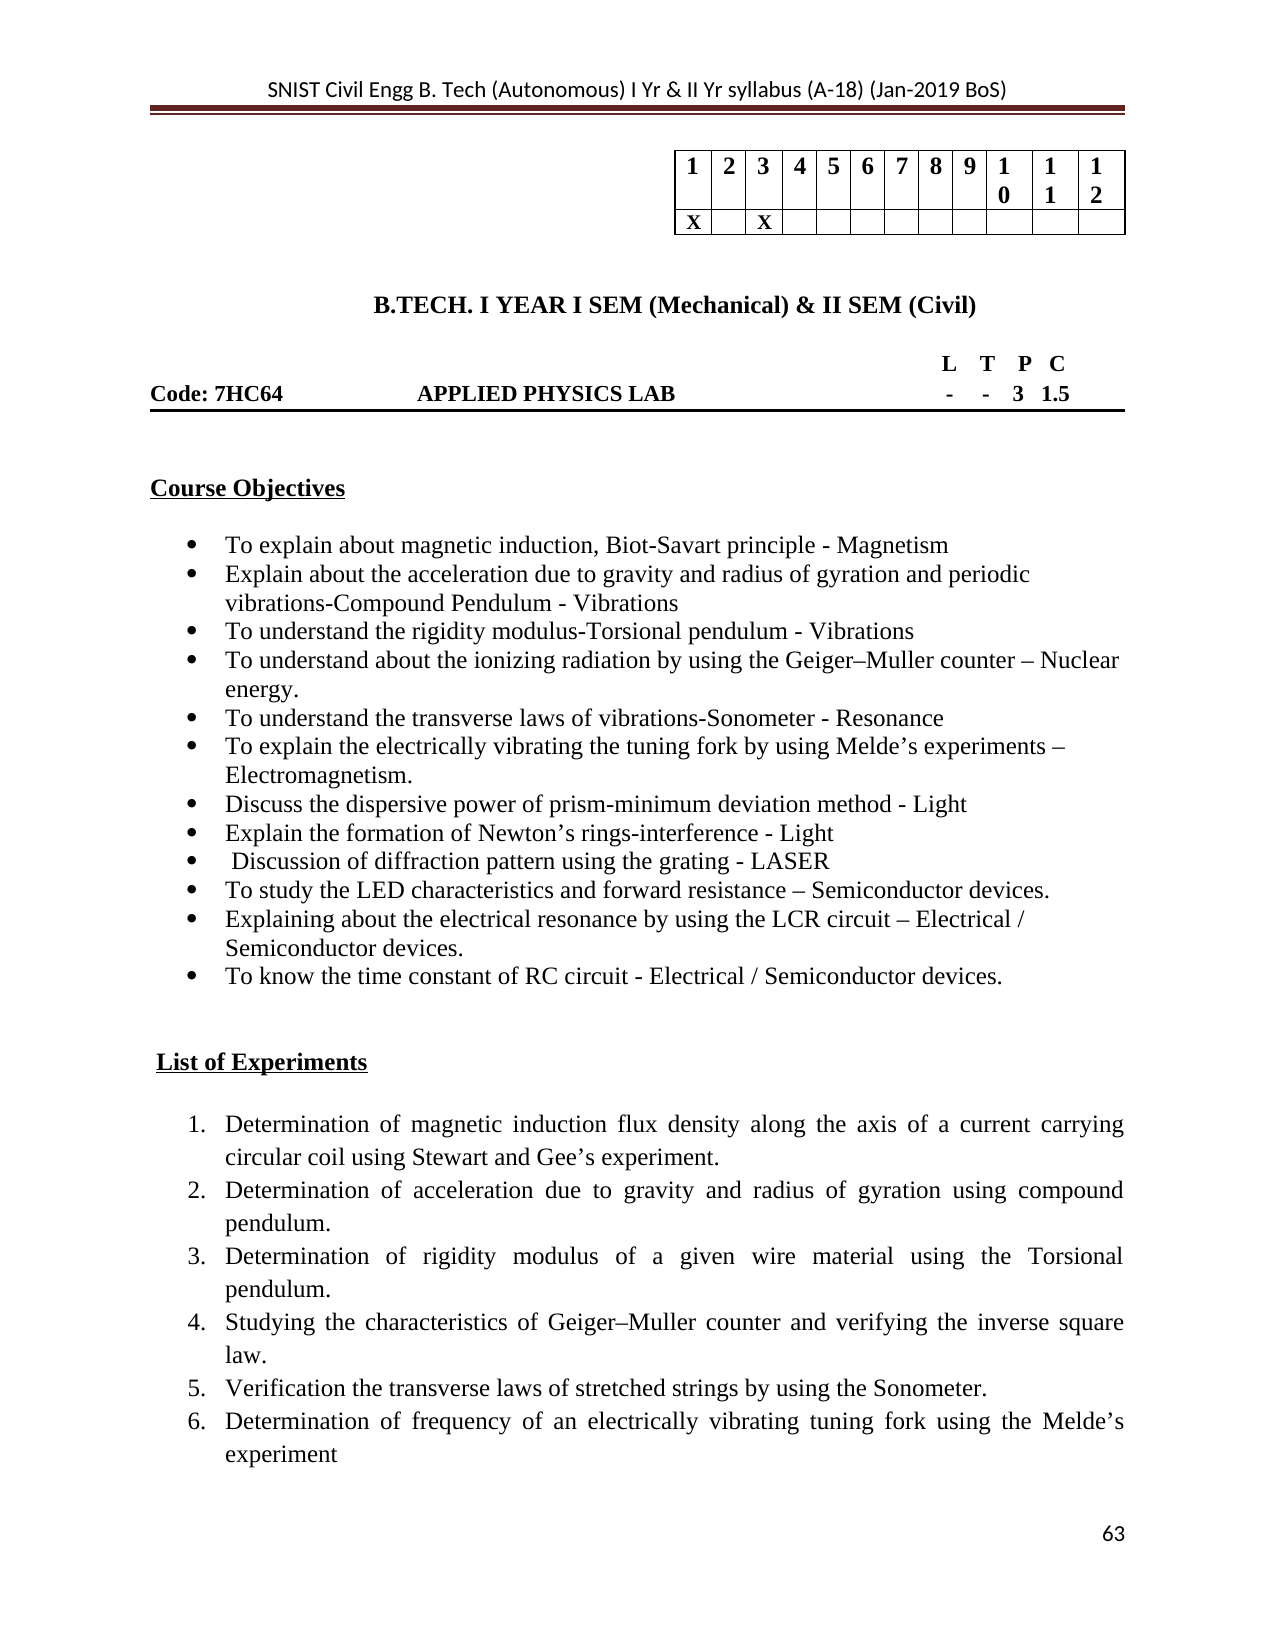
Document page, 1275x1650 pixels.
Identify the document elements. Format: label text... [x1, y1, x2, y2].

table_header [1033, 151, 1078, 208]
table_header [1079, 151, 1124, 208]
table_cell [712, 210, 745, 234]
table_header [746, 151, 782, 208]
list Explaining about the electrical resonance by using the LCR circuit – Electrical / Semiconductor devices. [187, 904, 1125, 961]
list To explain about magnetic induction, Biot-Savart principle - Magnetism [187, 530, 1125, 559]
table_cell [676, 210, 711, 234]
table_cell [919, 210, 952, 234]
text Code: 7HC64 APPLIED PHYSICS LAB - - 3 1.5 [150, 381, 1125, 409]
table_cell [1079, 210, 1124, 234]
list To know the time constant of RC circuit - Electrical / Semiconductor devices. [187, 961, 1125, 990]
text L T P C [150, 350, 1125, 377]
list Discussion of diffraction pattern using the grating - LASER [187, 846, 1125, 875]
list Explain the formation of Newton’s rings-interference - Light [187, 818, 1125, 846]
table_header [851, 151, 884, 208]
list Determination of frequency of an electrically vibrating tuning fork using the Melde’s experiment [187, 1406, 1125, 1468]
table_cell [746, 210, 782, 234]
list Determination of magnetic induction flux density along the axis of a current carrying circular coil using Stewart and Gee’s experiment. [187, 1109, 1125, 1171]
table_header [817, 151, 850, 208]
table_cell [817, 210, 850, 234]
list Explain about the acceleration due to gravity and radius of gyration and periodic vibrations-Compound Pendulum - Vibrations [187, 559, 1125, 616]
list Verification the transverse laws of stretched strings by using the Sonometer. [187, 1373, 1125, 1402]
list To understand the rigidity modulus-Torsional pendulum - Vibrations [187, 616, 1125, 645]
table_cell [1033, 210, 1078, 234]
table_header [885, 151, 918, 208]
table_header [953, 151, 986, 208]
list Determination of rigidity modulus of a given wire material using the Torsional pendulum. [187, 1241, 1125, 1303]
text Course Objectives [150, 473, 1125, 501]
text B.TECH. I YEAR I SEM (Mechanical) & II SEM (Civil) [225, 290, 1125, 318]
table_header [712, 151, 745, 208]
list Determination of acceleration due to gravity and radius of gyration using compound pendulum. [187, 1175, 1125, 1237]
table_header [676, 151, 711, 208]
list To understand the transverse laws of vibrations-Sonometer - Resonance [187, 703, 1125, 731]
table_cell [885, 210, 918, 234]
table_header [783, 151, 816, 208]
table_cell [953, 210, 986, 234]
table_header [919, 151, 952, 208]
list Discuss the dispersive power of prism-minimum deviation method - Light [187, 789, 1125, 818]
list To explain the electrically vibrating the tuning fork by using Melde’s experiments – Electromagnetism. [187, 731, 1125, 789]
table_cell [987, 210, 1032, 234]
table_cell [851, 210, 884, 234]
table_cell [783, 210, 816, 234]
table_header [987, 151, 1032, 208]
list To understand about the ionizing radiation by using the Geiger–Muller counter – Nuclear energy. [187, 645, 1125, 703]
list Studying the characteristics of Geiger–Muller counter and verifying the inverse square law. [187, 1307, 1125, 1369]
list To study the LED characteristics and forward resistance – Semiconductor devices. [187, 875, 1125, 904]
text List of Experiments [150, 1047, 1125, 1076]
